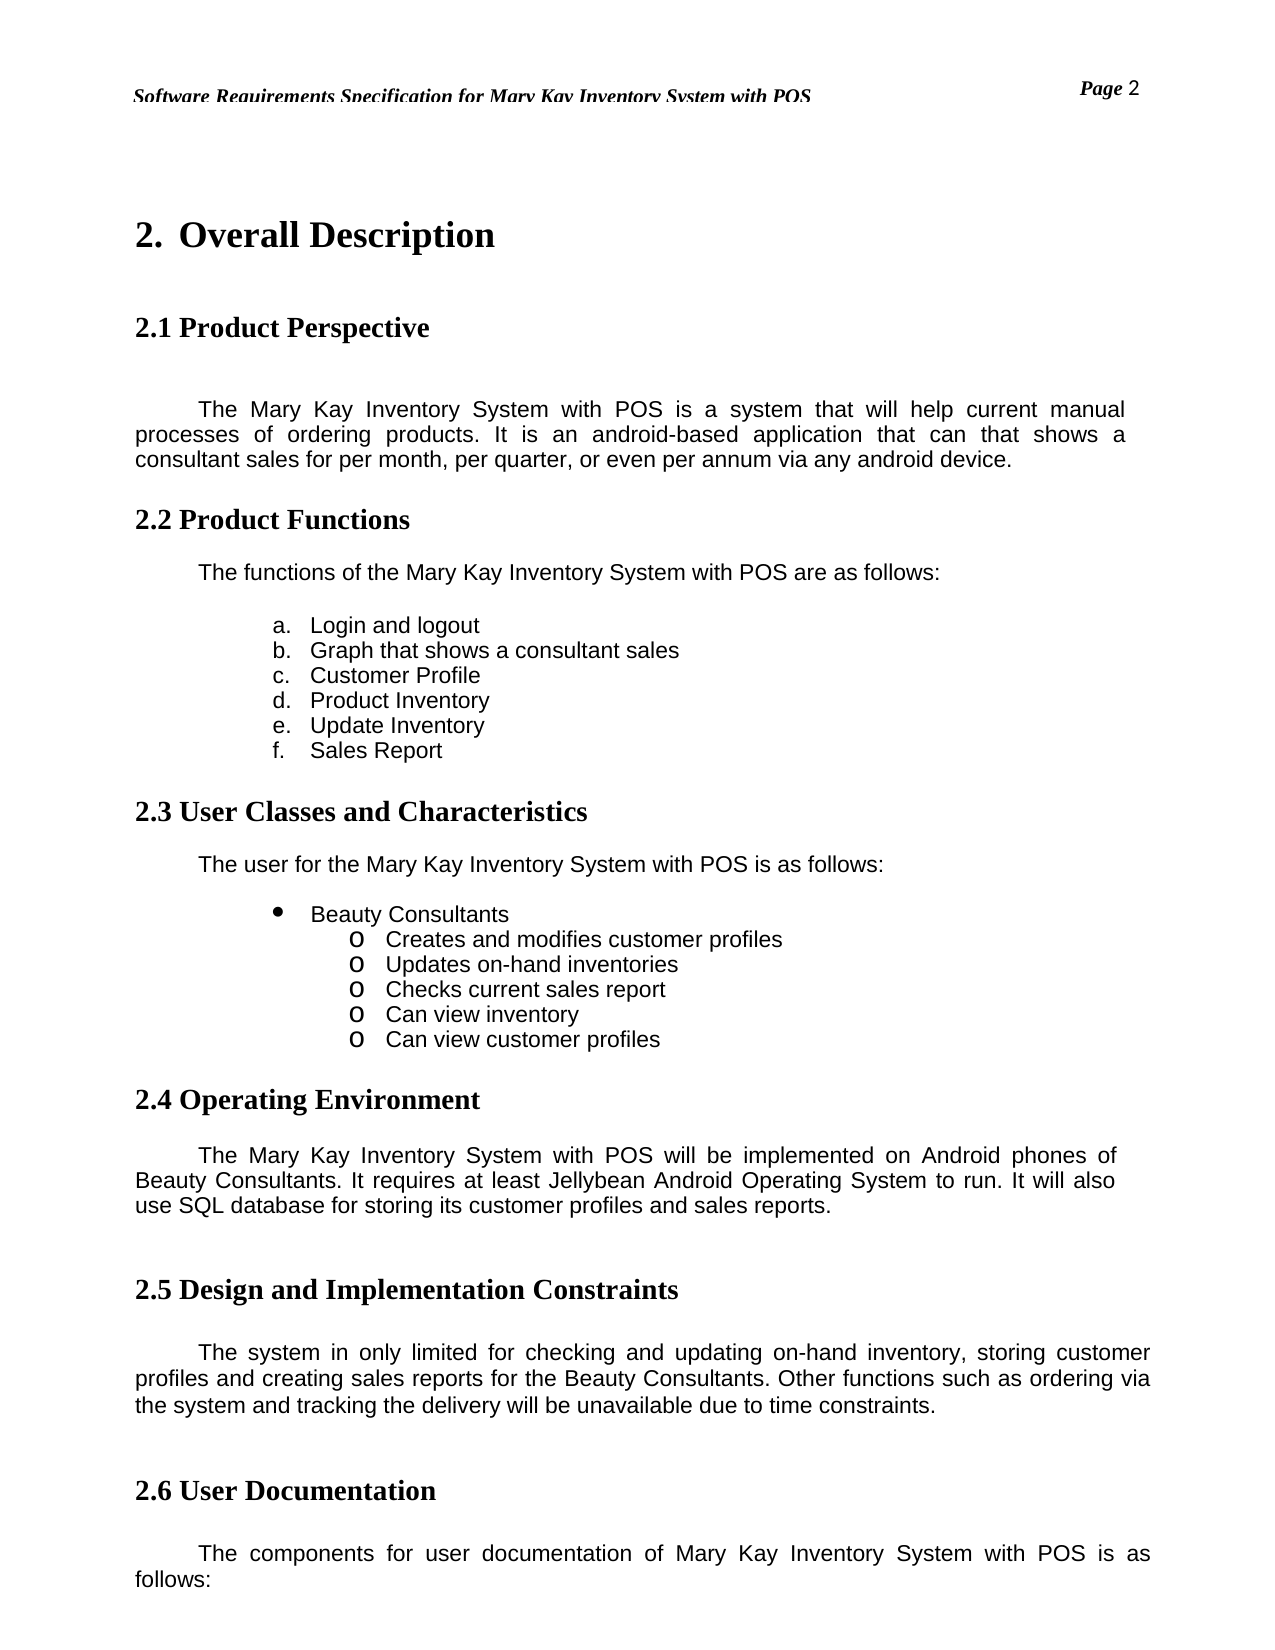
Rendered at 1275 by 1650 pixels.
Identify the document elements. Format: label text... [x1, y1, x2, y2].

text 2.5 Design and Implementation Constraints [135, 1272, 1152, 1305]
text The user for the Mary Kay Inventory System with POS is as follows: [135, 852, 1131, 877]
text The Mary Kay Inventory System with POS will be implemented on Android phones of Beauty Consultants. It requires at least Jellybean Android Operating System to run. It will also use SQL database for storing its customer profiles and sales reports. [135, 1144, 1117, 1219]
text The components for user documentation of Mary Kay Inventory System with POS is as follows: [135, 1540, 1152, 1593]
text 2.2 Product Functions [135, 502, 1152, 536]
list Login and logout [272, 614, 1144, 639]
list Update Inventory [272, 714, 1144, 739]
list Can view inventory [348, 1002, 1131, 1027]
text 2.1 Product Perspective [135, 311, 1152, 344]
text 2.6 User Documentation [135, 1473, 1152, 1507]
list Sales Report [272, 739, 1144, 764]
text The Mary Kay Inventory System with POS is a system that will help current manual processes of ordering products. It is an android-based application that can that shows a consultant sales for per month, per quarter, or even per annum via any android device. [135, 397, 1127, 472]
text The functions of the Mary Kay Inventory System with POS are as follows: [135, 561, 1144, 586]
list Updates on-hand inventories [348, 952, 1131, 977]
list Creates and modifies customer profiles [348, 927, 1131, 952]
list Can view customer profiles [348, 1027, 1131, 1052]
text 2.3 User Classes and Characteristics [135, 794, 1152, 827]
list Product Inventory [272, 689, 1144, 714]
list Customer Profile [272, 664, 1144, 689]
text 2. Overall Description [135, 212, 1152, 255]
list Graph that shows a consultant sales [272, 639, 1144, 664]
text 2.4 Operating Environment [135, 1082, 1152, 1116]
list Checks current sales report [348, 977, 1131, 1002]
text The system in only limited for checking and updating on-hand inventory, storing customer profiles and creating sales reports for the Beauty Consultants. Other functions such as ordering via the system and tracking the delivery will be unavailable due to time constraints. [135, 1339, 1152, 1418]
list Beauty Consultants [273, 902, 1131, 927]
